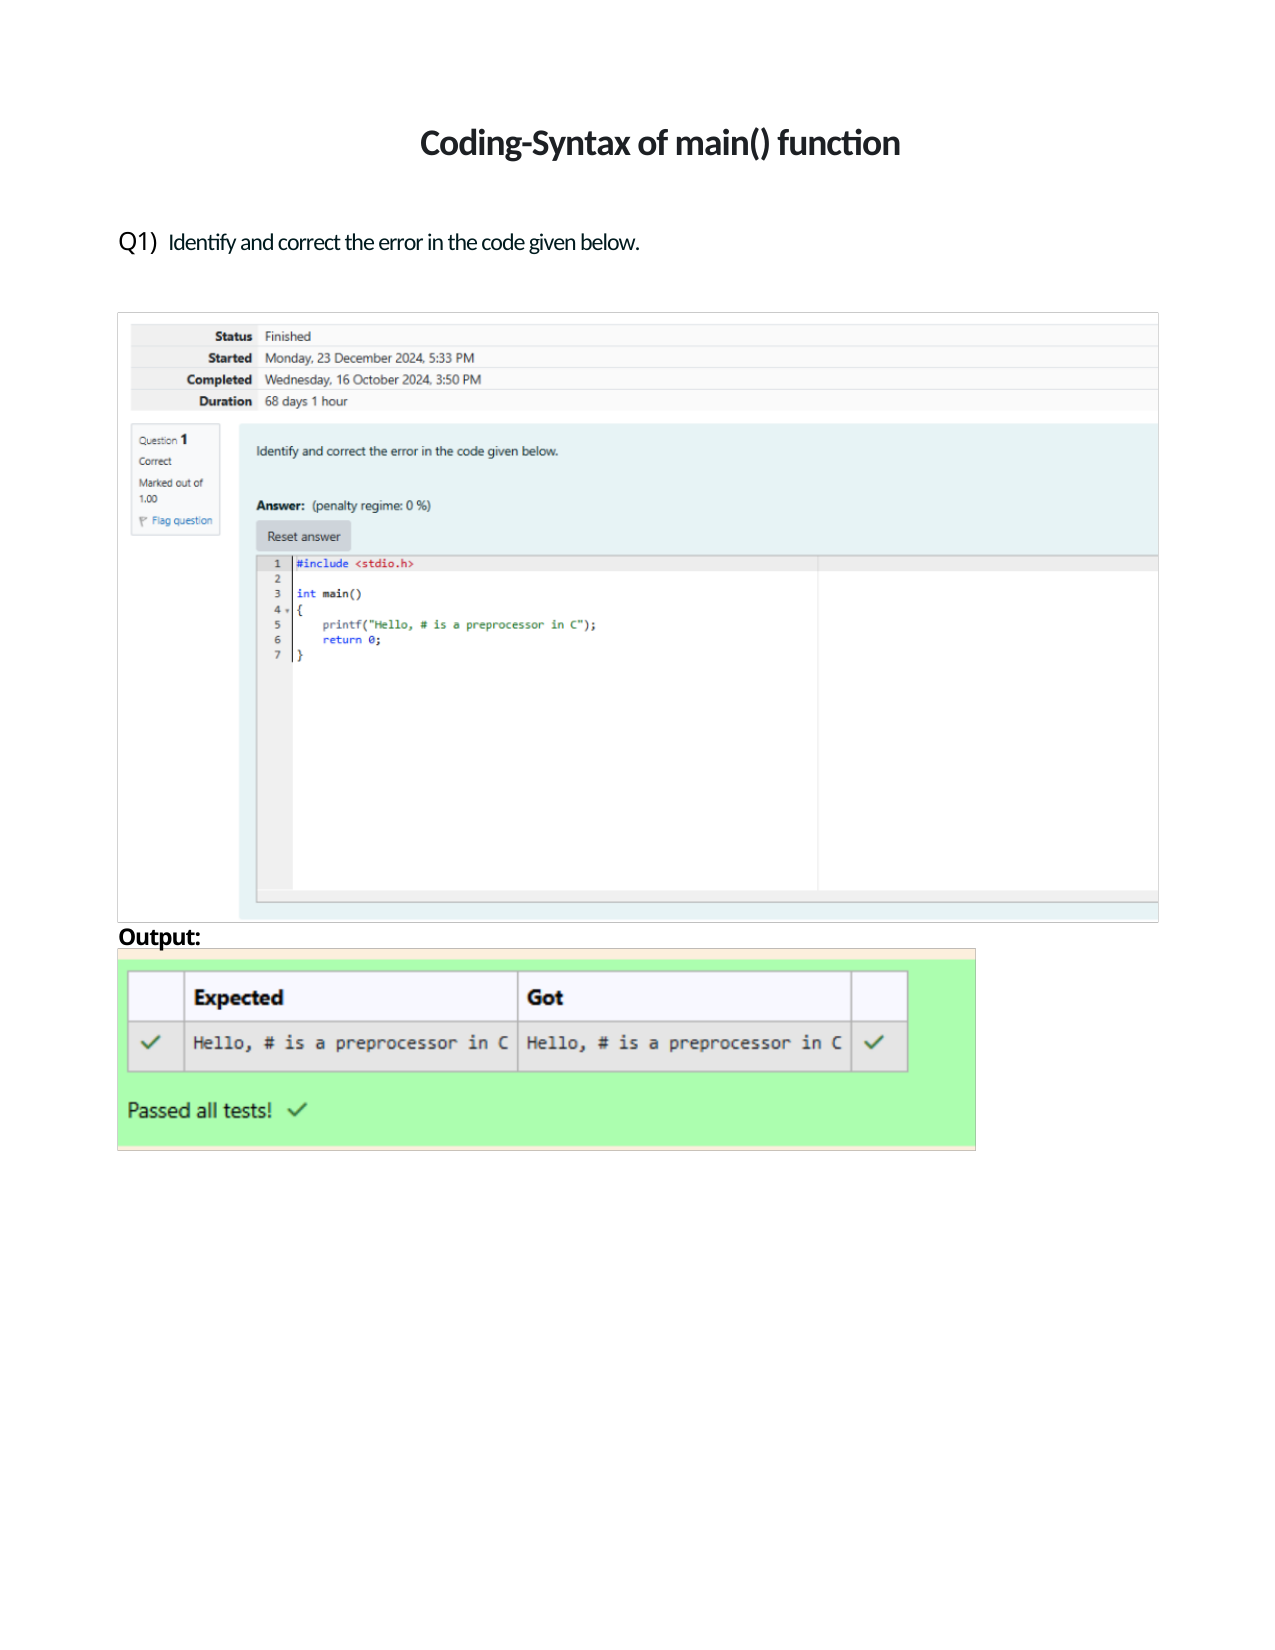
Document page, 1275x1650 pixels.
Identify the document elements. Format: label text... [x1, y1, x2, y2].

picture [0, 0, 1275, 1650]
text Output: [118, 920, 1125, 952]
text Coding-Syntax of main() function [118, 126, 902, 163]
text Q1) Identify and correct the error in the code given below. [118, 223, 1125, 257]
